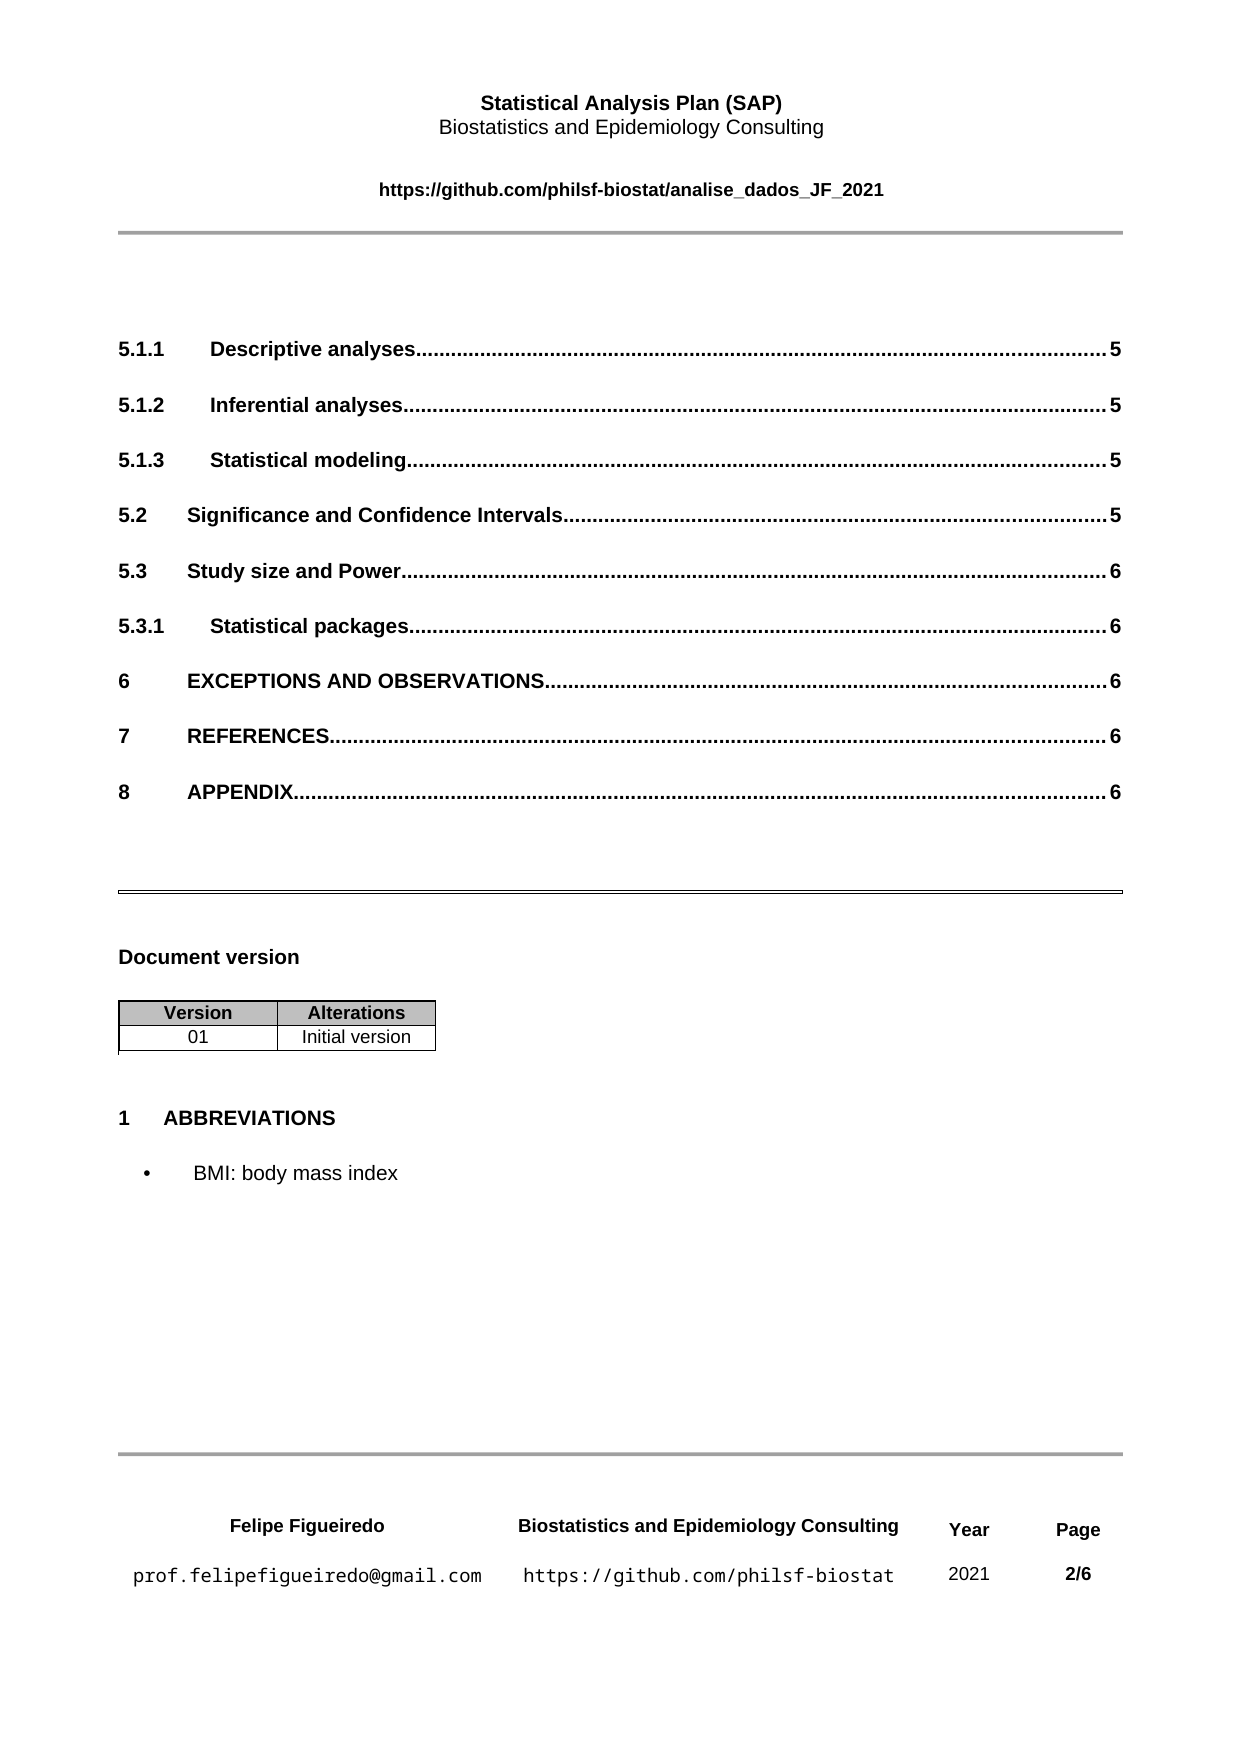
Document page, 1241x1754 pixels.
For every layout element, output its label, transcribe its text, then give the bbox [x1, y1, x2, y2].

table_header Alterations [278, 1002, 435, 1025]
list BMI: body mass index [143, 1161, 1122, 1185]
table_cell Initial version [278, 1026, 435, 1049]
table_header Version [120, 1002, 277, 1025]
subtitle Abbreviations [118, 1106, 1122, 1130]
table_cell 01 [120, 1026, 277, 1049]
text Document version [118, 945, 1122, 969]
